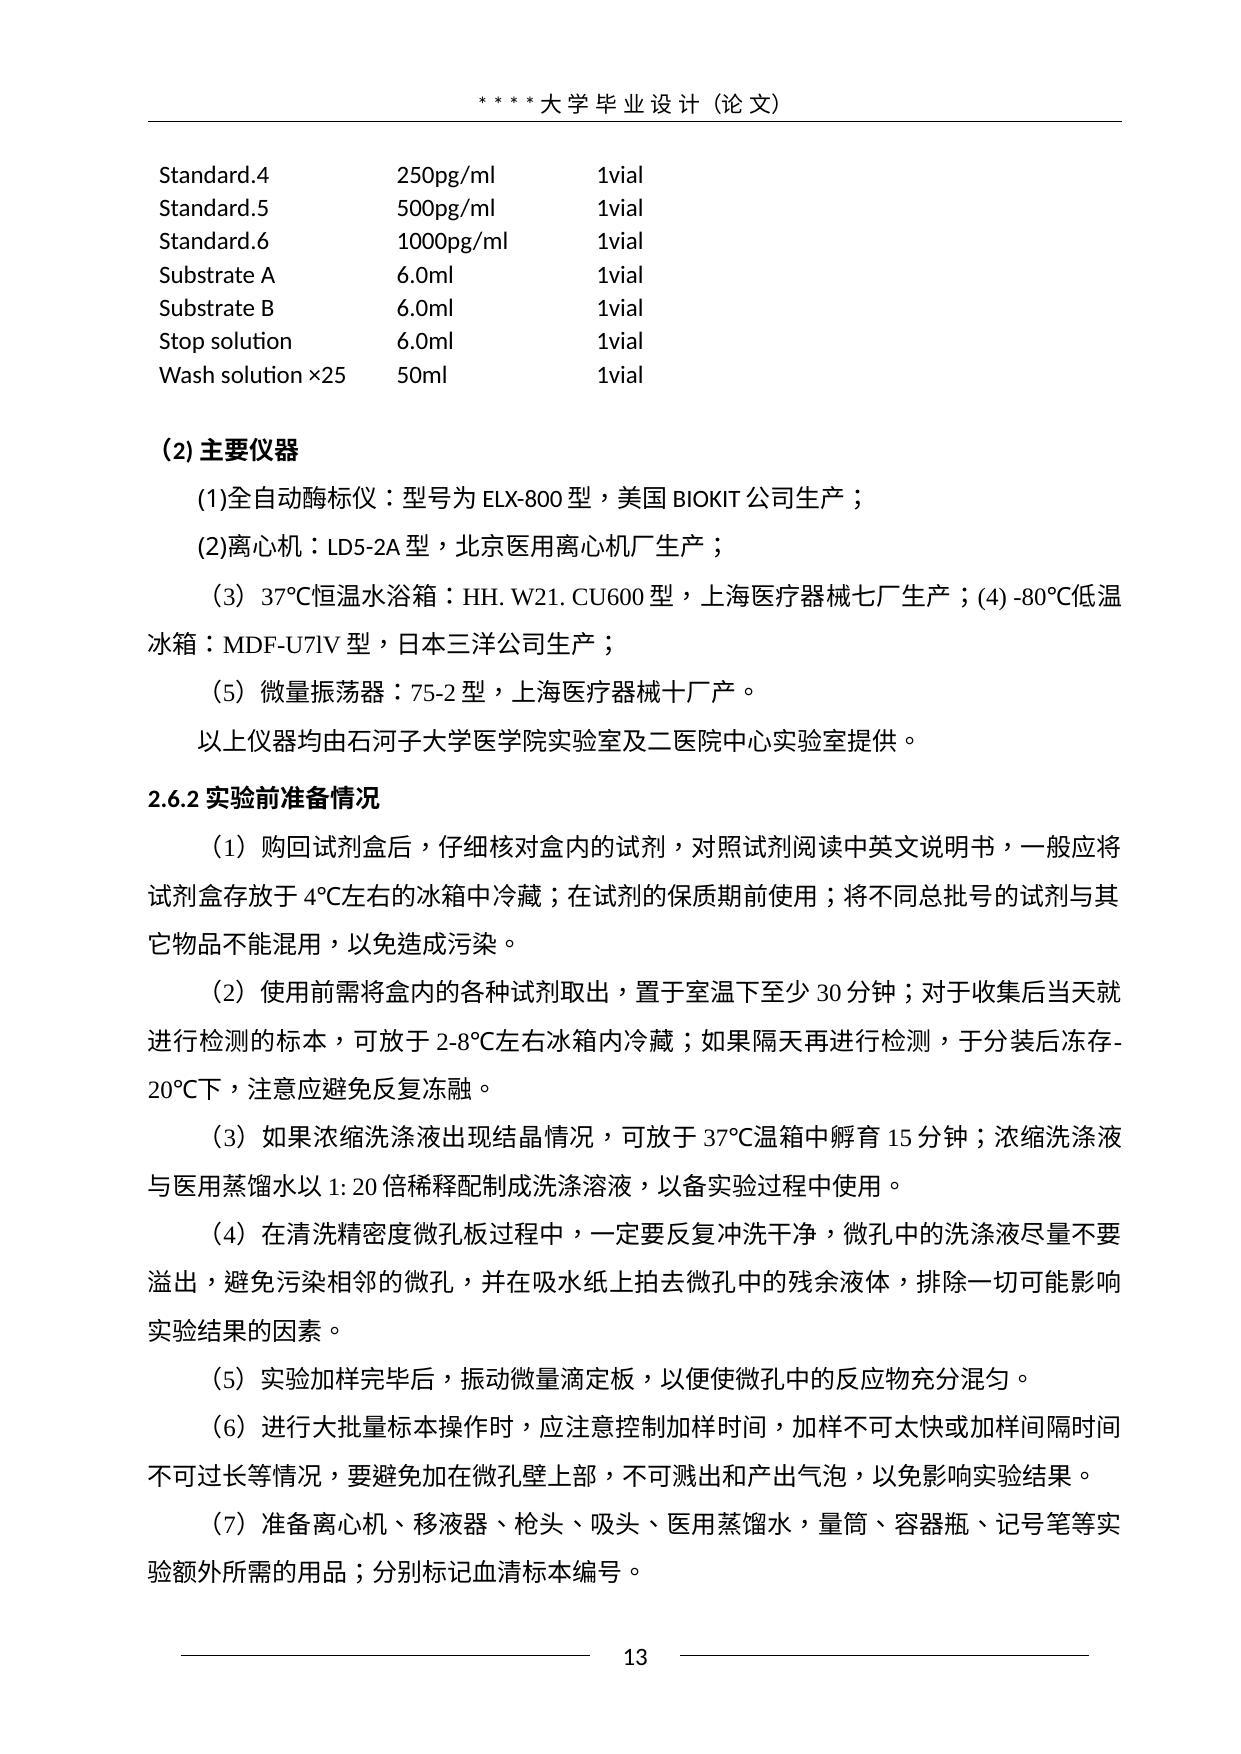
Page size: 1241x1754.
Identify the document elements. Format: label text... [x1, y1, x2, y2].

text （5）实验加样完毕后，振动微量滴定板，以便使微孔中的反应物充分混匀。 [148, 1346, 1122, 1394]
text （4）在清洗精密度微孔板过程中，一定要反复冲洗干净，微孔中的洗涤液尽量不要溢出，避免污染相邻的微孔，并在吸水纸上拍去微孔中的残余液体，排除一切可能影响实验结果的因素。 [148, 1201, 1122, 1346]
text （1）购回试剂盒后，仔细核对盒内的试剂，对照试剂阅读中英文说明书，一般应将试剂盒存放于4℃左右的冰箱中冷藏；在试剂的保质期前使用；将不同总批号的试剂与其它物品不能混用，以免造成污染。 [148, 814, 1122, 959]
table_cell 1vial [596, 259, 699, 292]
table_cell 1vial [596, 159, 699, 192]
table_cell 1vial [596, 359, 699, 389]
table_cell 1vial [596, 326, 699, 359]
table_cell 1vial [596, 192, 699, 226]
table_cell 1000pg/ml [396, 226, 596, 259]
table_cell 50ml [396, 359, 596, 389]
table_cell Wash solution ×25 [159, 359, 396, 389]
text （3）37℃恒温水浴箱：HH. W21. CU600型，上海医疗器械七厂生产；(4) -80℃低温冰箱：MDF-U7lV型，日本三洋公司生产； [148, 563, 1122, 660]
text （5）微量振荡器：75-2型，上海医疗器械十厂产。 [148, 660, 1122, 708]
table_cell 1vial [596, 226, 699, 259]
text (2)离心机：LD5-2A型，北京医用离心机厂生产； [148, 515, 1122, 563]
table_cell 1vial [596, 292, 699, 326]
table_cell Standard.6 [159, 226, 396, 259]
text （3）如果浓缩洗涤液出现结晶情况，可放于37℃温箱中孵育15分钟；浓缩洗涤液与医用蒸馏水以1: 20倍稀释配制成洗涤溶液，以备实验过程中使用。 [148, 1104, 1122, 1201]
table_cell 250pg/ml [396, 159, 596, 192]
table_cell Standard.4 [159, 159, 396, 192]
table_cell Substrate A [159, 259, 396, 292]
text （7）准备离心机、移液器、枪头、吸头、医用蒸馏水，量筒、容器瓶、记号笔等实验额外所需的用品；分别标记血清标本编号。 [148, 1491, 1122, 1588]
subtitle 2.6.2 实验前准备情况 [148, 781, 1122, 814]
subtitle （2) 主要仪器 [148, 432, 1122, 466]
table_cell Standard.5 [159, 192, 396, 226]
text （2）使用前需将盒内的各种试剂取出，置于室温下至少30分钟；对于收集后当天就进行检测的标本，可放于2-8℃左右冰箱内冷藏；如果隔天再进行检测，于分装后冻存-20℃下，注意应避免反复冻融。 [148, 959, 1122, 1104]
table_cell 6.0ml [396, 259, 596, 292]
text 以上仪器均由石河子大学医学院实验室及二医院中心实验室提供。 [148, 708, 1122, 756]
table_cell 6.0ml [396, 326, 596, 359]
text （6）进行大批量标本操作时，应注意控制加样时间，加样不可太快或加样间隔时间不可过长等情况，要避免加在微孔壁上部，不可溅出和产出气泡，以免影响实验结果。 [148, 1394, 1122, 1491]
text (1)全自动酶标仪：型号为ELX-800型，美国BIOKIT公司生产； [148, 466, 1122, 515]
table_cell Substrate B [159, 292, 396, 326]
table_cell Stop solution [159, 326, 396, 359]
table_cell 500pg/ml [396, 192, 596, 226]
table_cell 6.0ml [396, 292, 596, 326]
